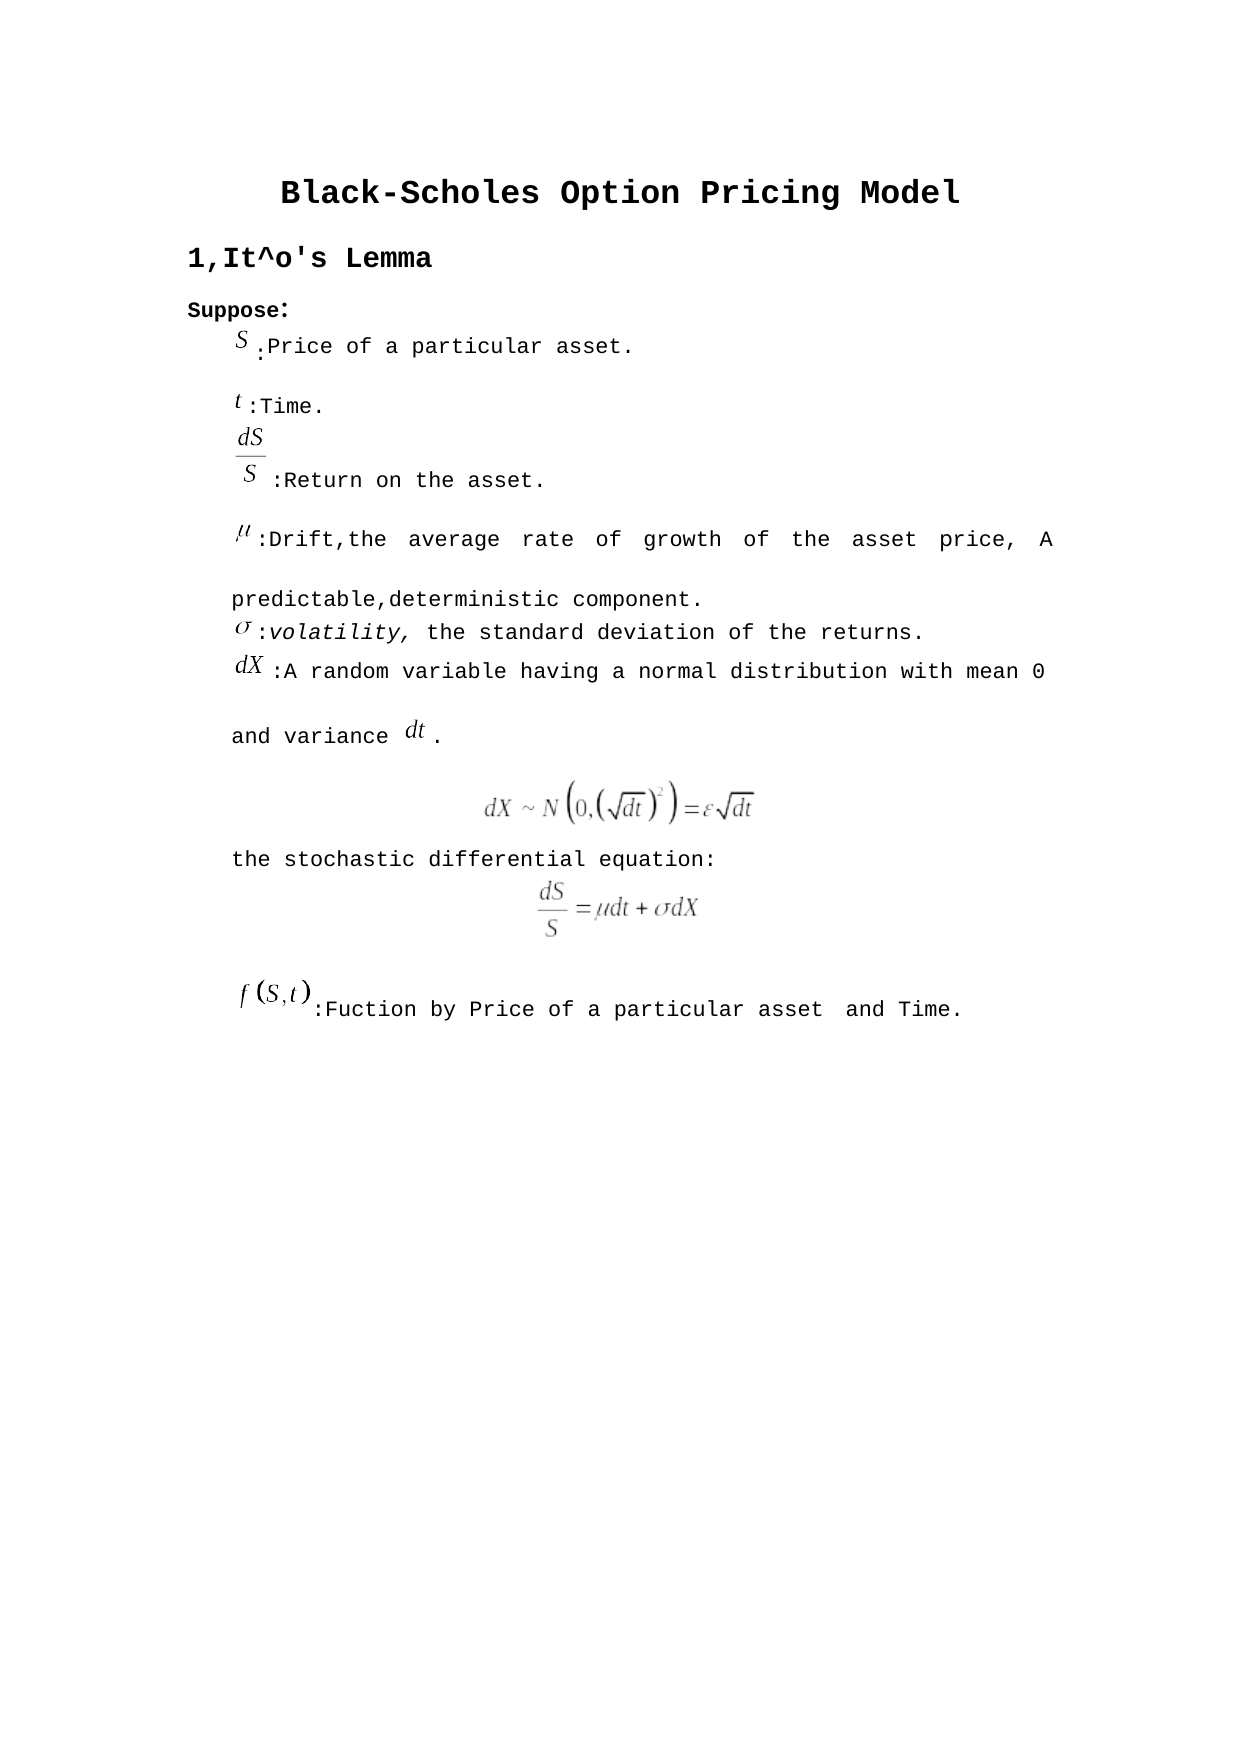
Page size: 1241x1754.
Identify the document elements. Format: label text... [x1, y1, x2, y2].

text :Fuction by Price of a particular asset and Time. [187, 974, 1053, 1039]
text Suppose： [187, 292, 1053, 324]
text :A random variable having a normal distribution with mean 0 and variance . [231, 649, 1053, 779]
text Black-Scholes Option Pricing Model [187, 162, 1053, 227]
text :volatility, the standard deviation of the returns. [231, 617, 1053, 649]
text the stochastic differential equation: [187, 844, 1053, 877]
text :Time. [231, 389, 1053, 422]
text :Return on the asset. [231, 422, 1053, 519]
text :Price of a particular asset. [231, 324, 1053, 389]
text 1,It^o's Lemma [187, 227, 1053, 292]
text :Drift,the average rate of growth of the asset price, A predictable,deterministic component. [231, 519, 1053, 617]
